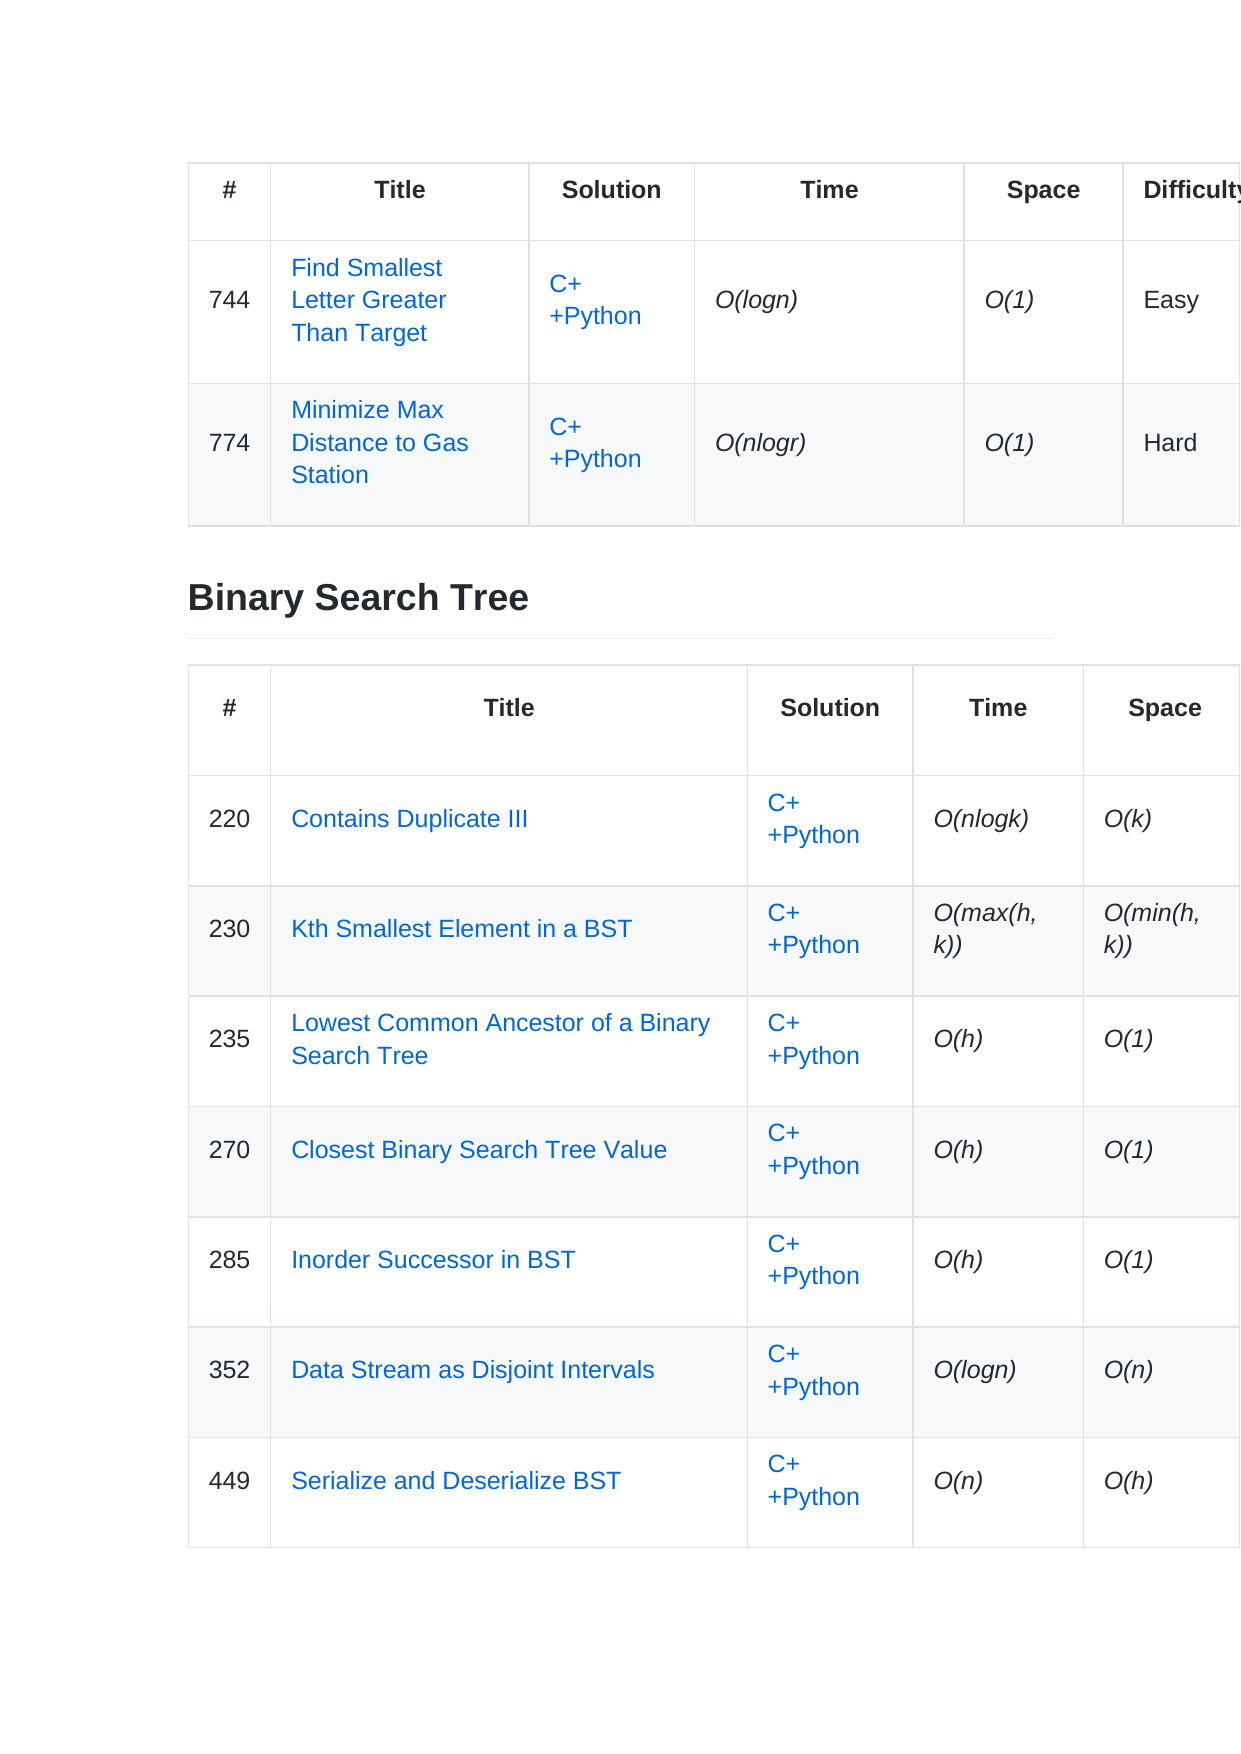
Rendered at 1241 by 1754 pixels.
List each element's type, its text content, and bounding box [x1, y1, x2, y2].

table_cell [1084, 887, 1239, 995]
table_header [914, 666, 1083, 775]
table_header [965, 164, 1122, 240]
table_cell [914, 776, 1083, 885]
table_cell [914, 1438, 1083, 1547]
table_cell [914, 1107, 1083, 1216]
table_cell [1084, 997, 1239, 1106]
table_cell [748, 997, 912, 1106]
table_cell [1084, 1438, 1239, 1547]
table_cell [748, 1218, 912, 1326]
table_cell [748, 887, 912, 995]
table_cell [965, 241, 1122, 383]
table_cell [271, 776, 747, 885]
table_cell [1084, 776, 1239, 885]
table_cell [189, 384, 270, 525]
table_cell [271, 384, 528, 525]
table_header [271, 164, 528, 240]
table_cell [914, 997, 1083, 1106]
text Binary Search Tree [187, 564, 1053, 639]
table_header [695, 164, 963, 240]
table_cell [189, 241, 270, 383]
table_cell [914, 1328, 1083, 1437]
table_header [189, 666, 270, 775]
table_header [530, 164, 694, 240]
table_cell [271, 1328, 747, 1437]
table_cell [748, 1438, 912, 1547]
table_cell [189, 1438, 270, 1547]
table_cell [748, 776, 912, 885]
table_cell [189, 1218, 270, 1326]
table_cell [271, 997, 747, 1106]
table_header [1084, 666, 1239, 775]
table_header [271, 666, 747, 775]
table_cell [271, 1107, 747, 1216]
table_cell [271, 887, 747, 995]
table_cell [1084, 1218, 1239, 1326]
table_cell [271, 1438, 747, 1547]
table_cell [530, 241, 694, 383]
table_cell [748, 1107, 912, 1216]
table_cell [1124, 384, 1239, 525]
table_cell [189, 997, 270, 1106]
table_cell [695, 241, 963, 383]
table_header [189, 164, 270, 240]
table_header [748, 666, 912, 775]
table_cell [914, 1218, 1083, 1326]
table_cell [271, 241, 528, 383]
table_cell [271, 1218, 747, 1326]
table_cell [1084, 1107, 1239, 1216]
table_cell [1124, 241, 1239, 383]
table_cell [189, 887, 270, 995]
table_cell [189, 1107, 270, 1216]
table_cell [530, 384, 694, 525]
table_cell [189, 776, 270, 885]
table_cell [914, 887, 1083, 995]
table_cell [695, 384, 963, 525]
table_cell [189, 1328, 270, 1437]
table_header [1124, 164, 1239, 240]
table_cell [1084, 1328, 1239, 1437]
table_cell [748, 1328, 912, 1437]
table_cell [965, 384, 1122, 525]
